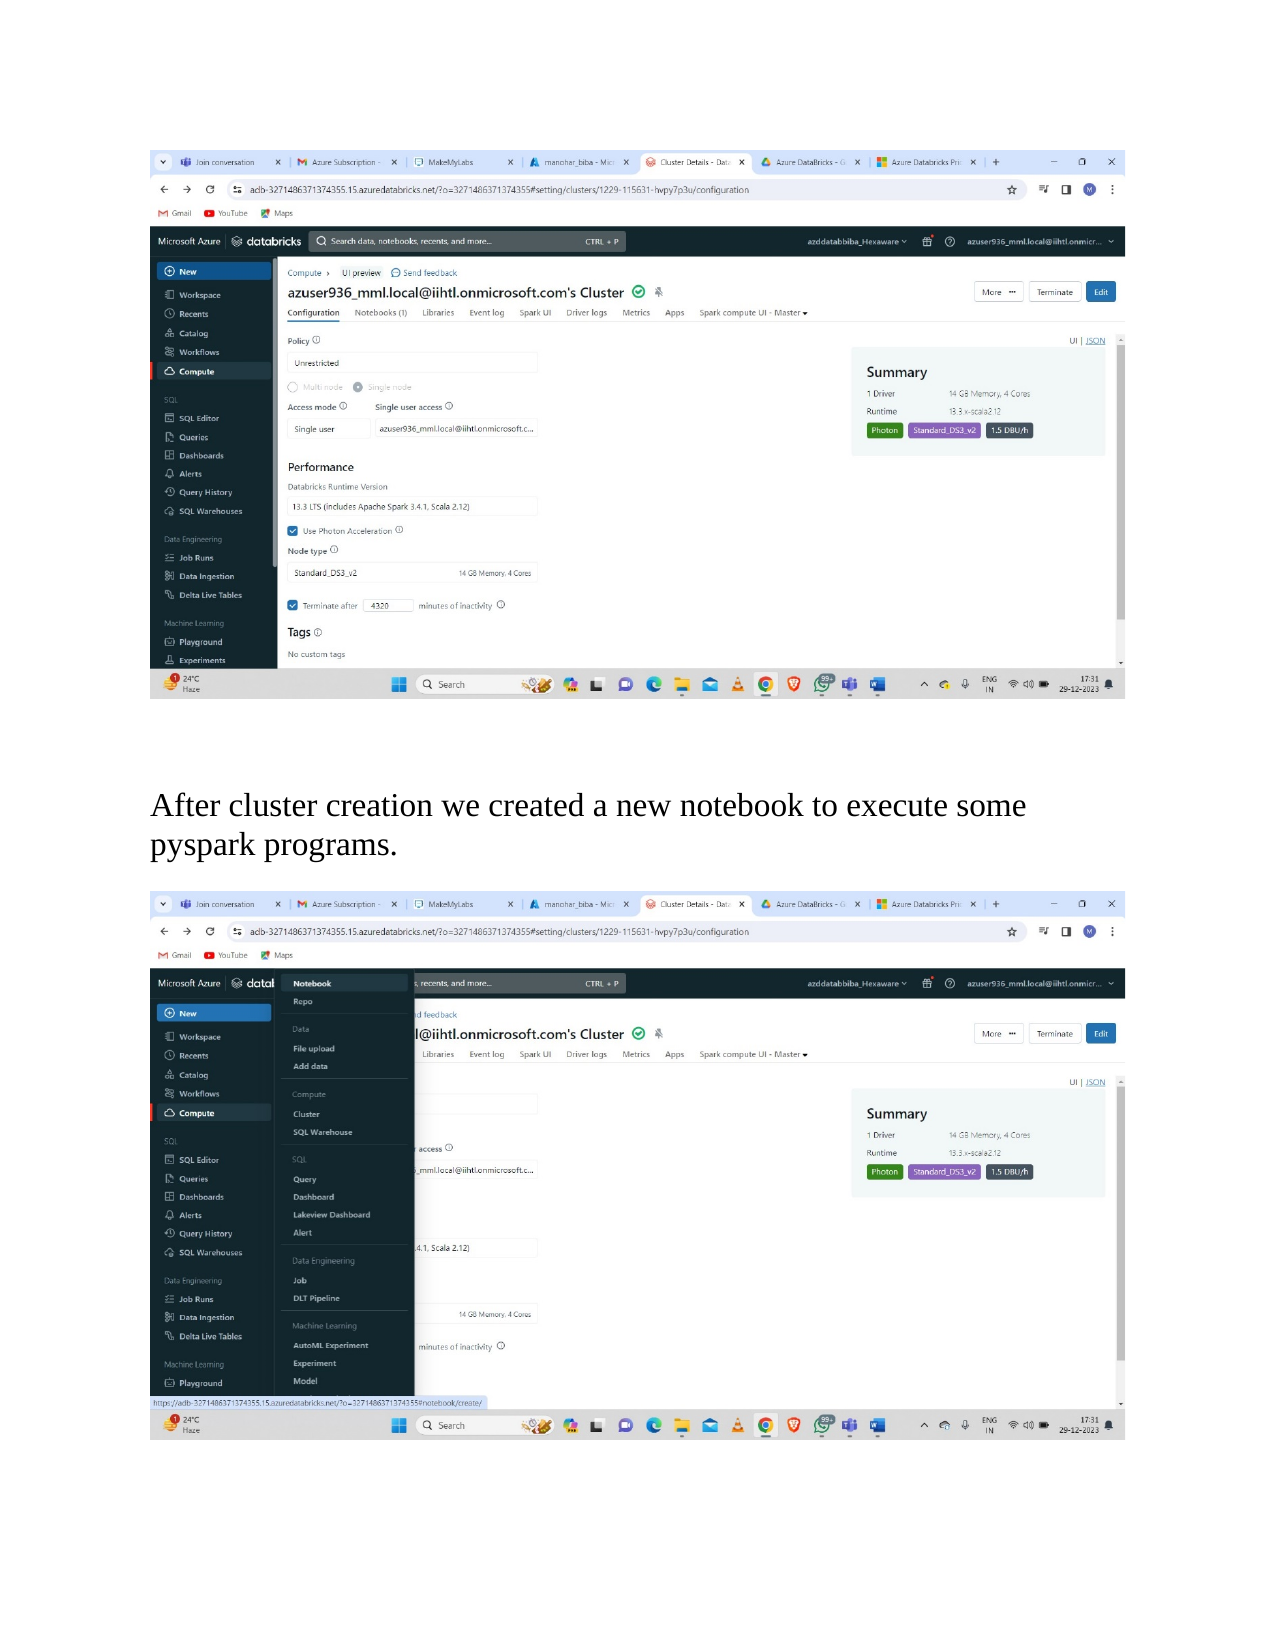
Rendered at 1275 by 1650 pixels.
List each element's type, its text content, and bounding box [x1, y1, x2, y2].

picture [150, 891, 1125, 1440]
text After cluster creation we created a new notebook to execute some pyspark programs. [150, 786, 1125, 862]
picture [150, 150, 1125, 699]
